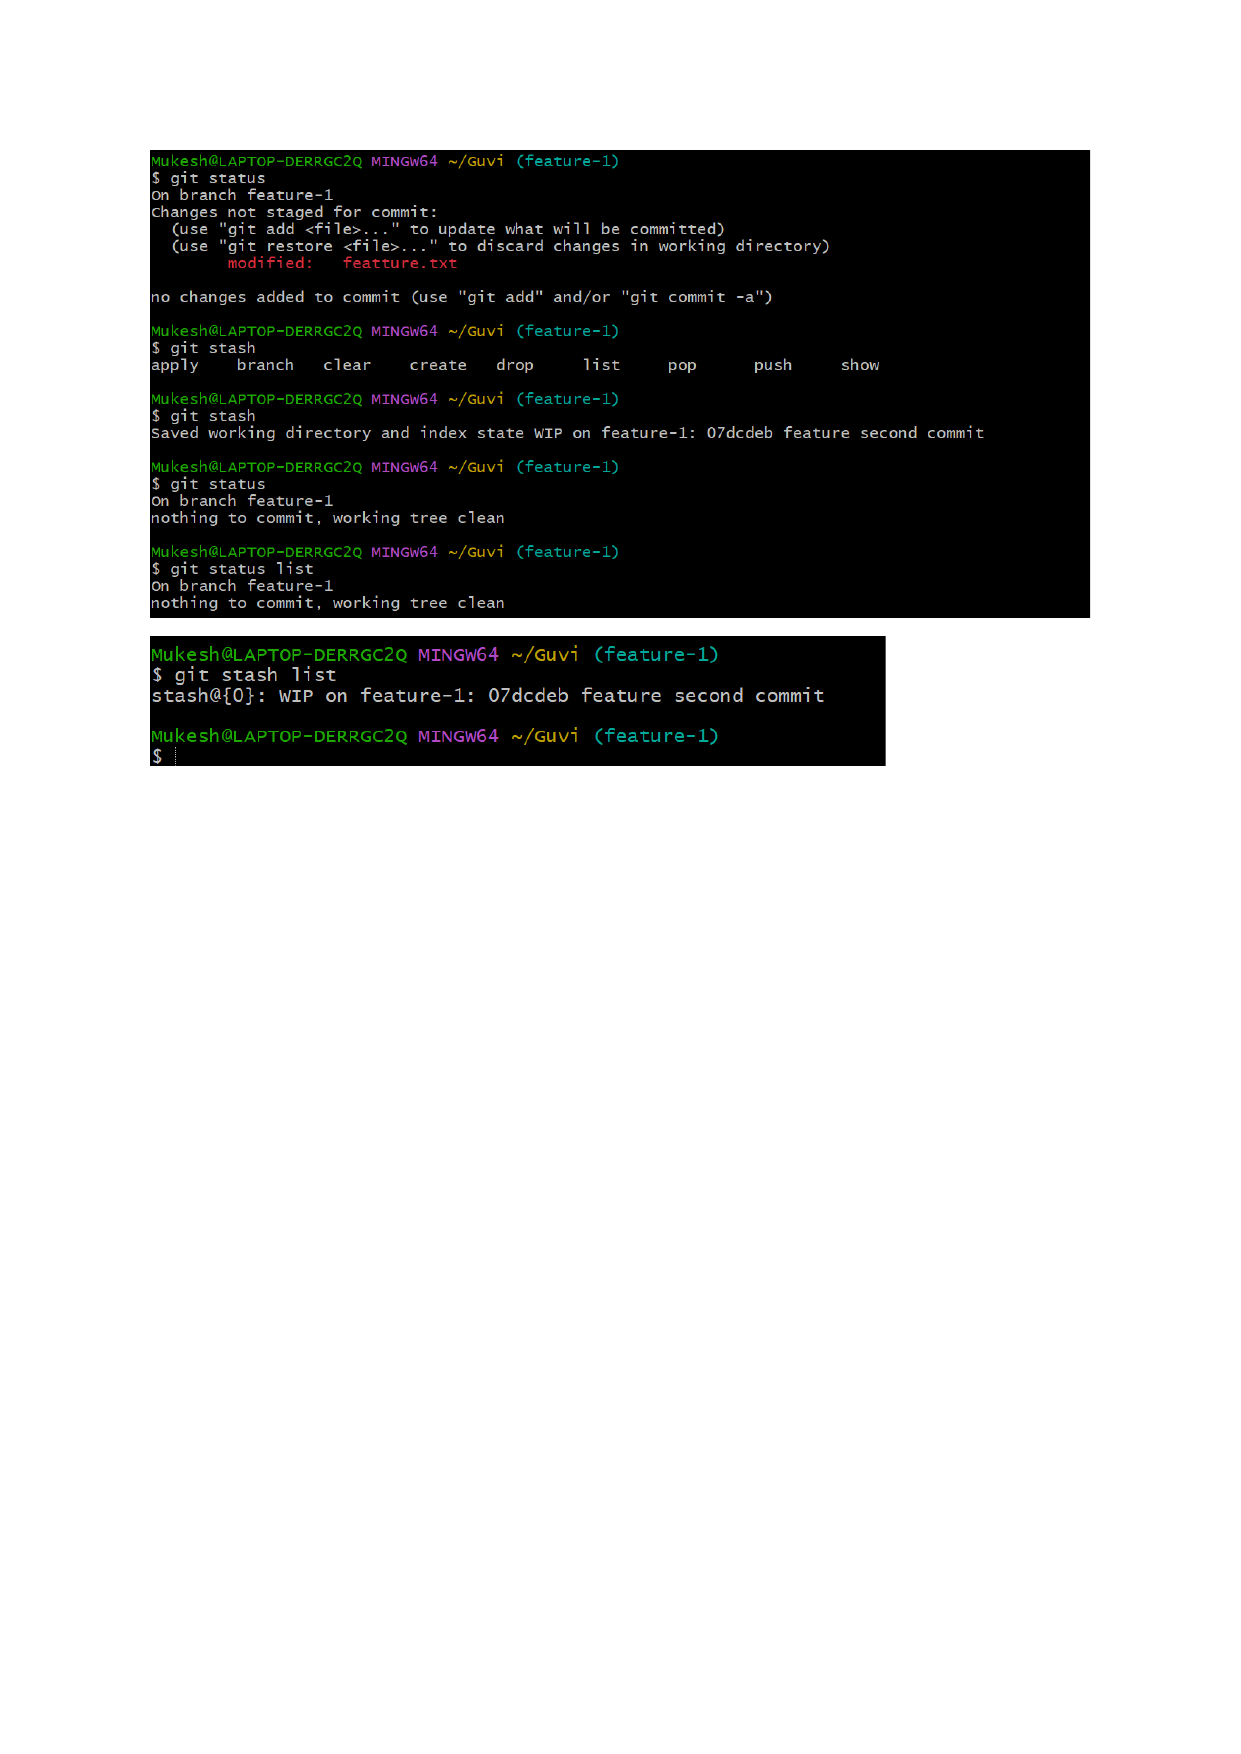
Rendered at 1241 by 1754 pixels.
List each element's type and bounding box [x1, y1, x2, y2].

picture [150, 150, 1091, 618]
picture [150, 636, 886, 766]
